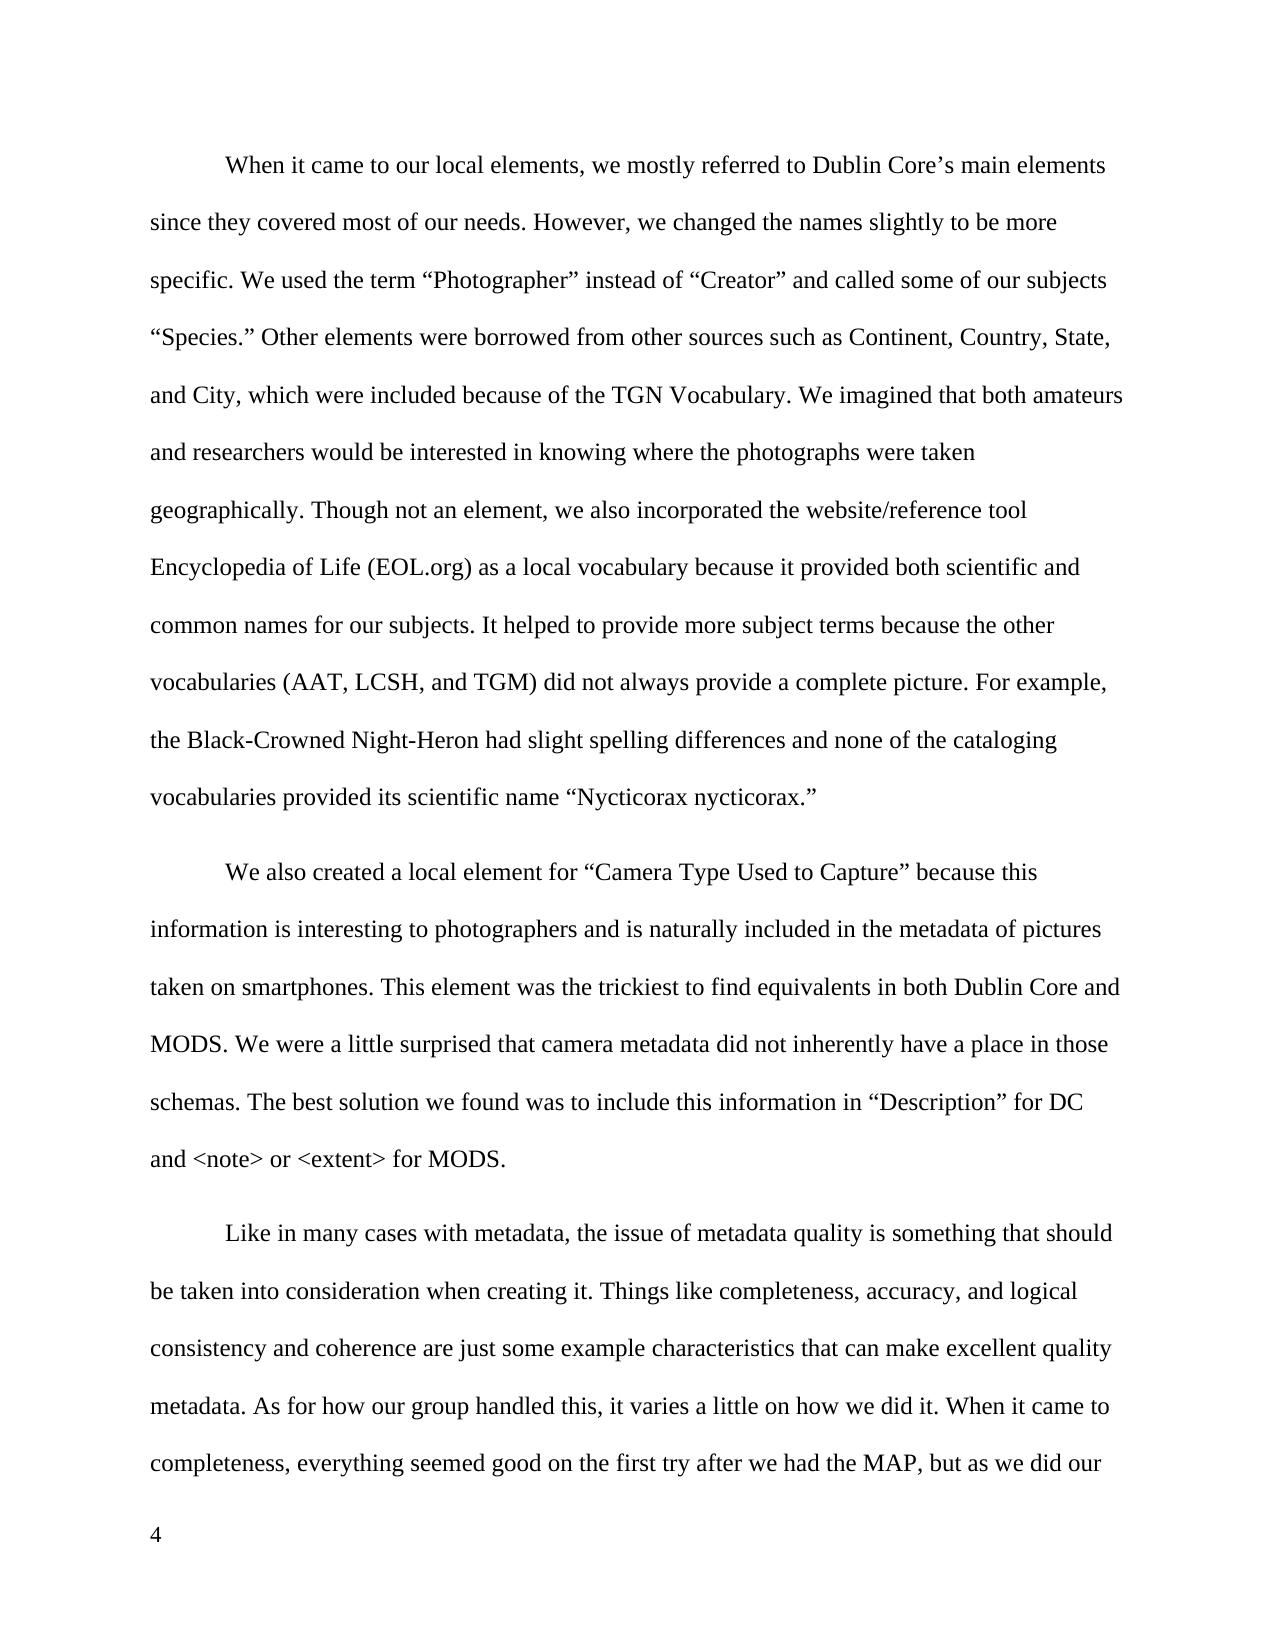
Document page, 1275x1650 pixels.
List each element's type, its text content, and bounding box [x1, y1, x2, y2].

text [150, 1218, 1125, 1477]
text When it came to our local elements, we mostly referred to Dublin Core’s main elements since they covered most of our needs. However, we changed the names slightly to be more specific. We used the term “Photographer” instead of “Creator” and called some of our subjects “Species.” Other elements were borrowed from other sources such as Continent, Country, State, and City, which were included because of the TGN Vocabulary. We imagined that both amateurs and researchers would be interested in knowing where the photographs were taken geographically. Though not an element, we also incorporated the website/reference tool Encyclopedia of Life (EOL.org) as a local vocabulary because it provided both scientific and common names for our subjects. It helped to provide more subject terms because the other vocabularies (AAT, LCSH, and TGM) did not always provide a complete picture. For example, the Black-Crowned Night-Heron had slight spelling differences and none of the cataloging vocabularies provided its scientific name “Nycticorax nycticorax.” [150, 150, 1125, 811]
text We also created a local element for “Camera Type Used to Capture” because this information is interesting to photographers and is naturally included in the metadata of pictures taken on smartphones. This element was the trickiest to find equivalents in both Dublin Core and MODS. We were a little surprised that camera metadata did not inherently have a place in those schemas. The best solution we found was to include this information in “Description” for DC and <note> or <extent> for MODS. [150, 857, 1125, 1173]
